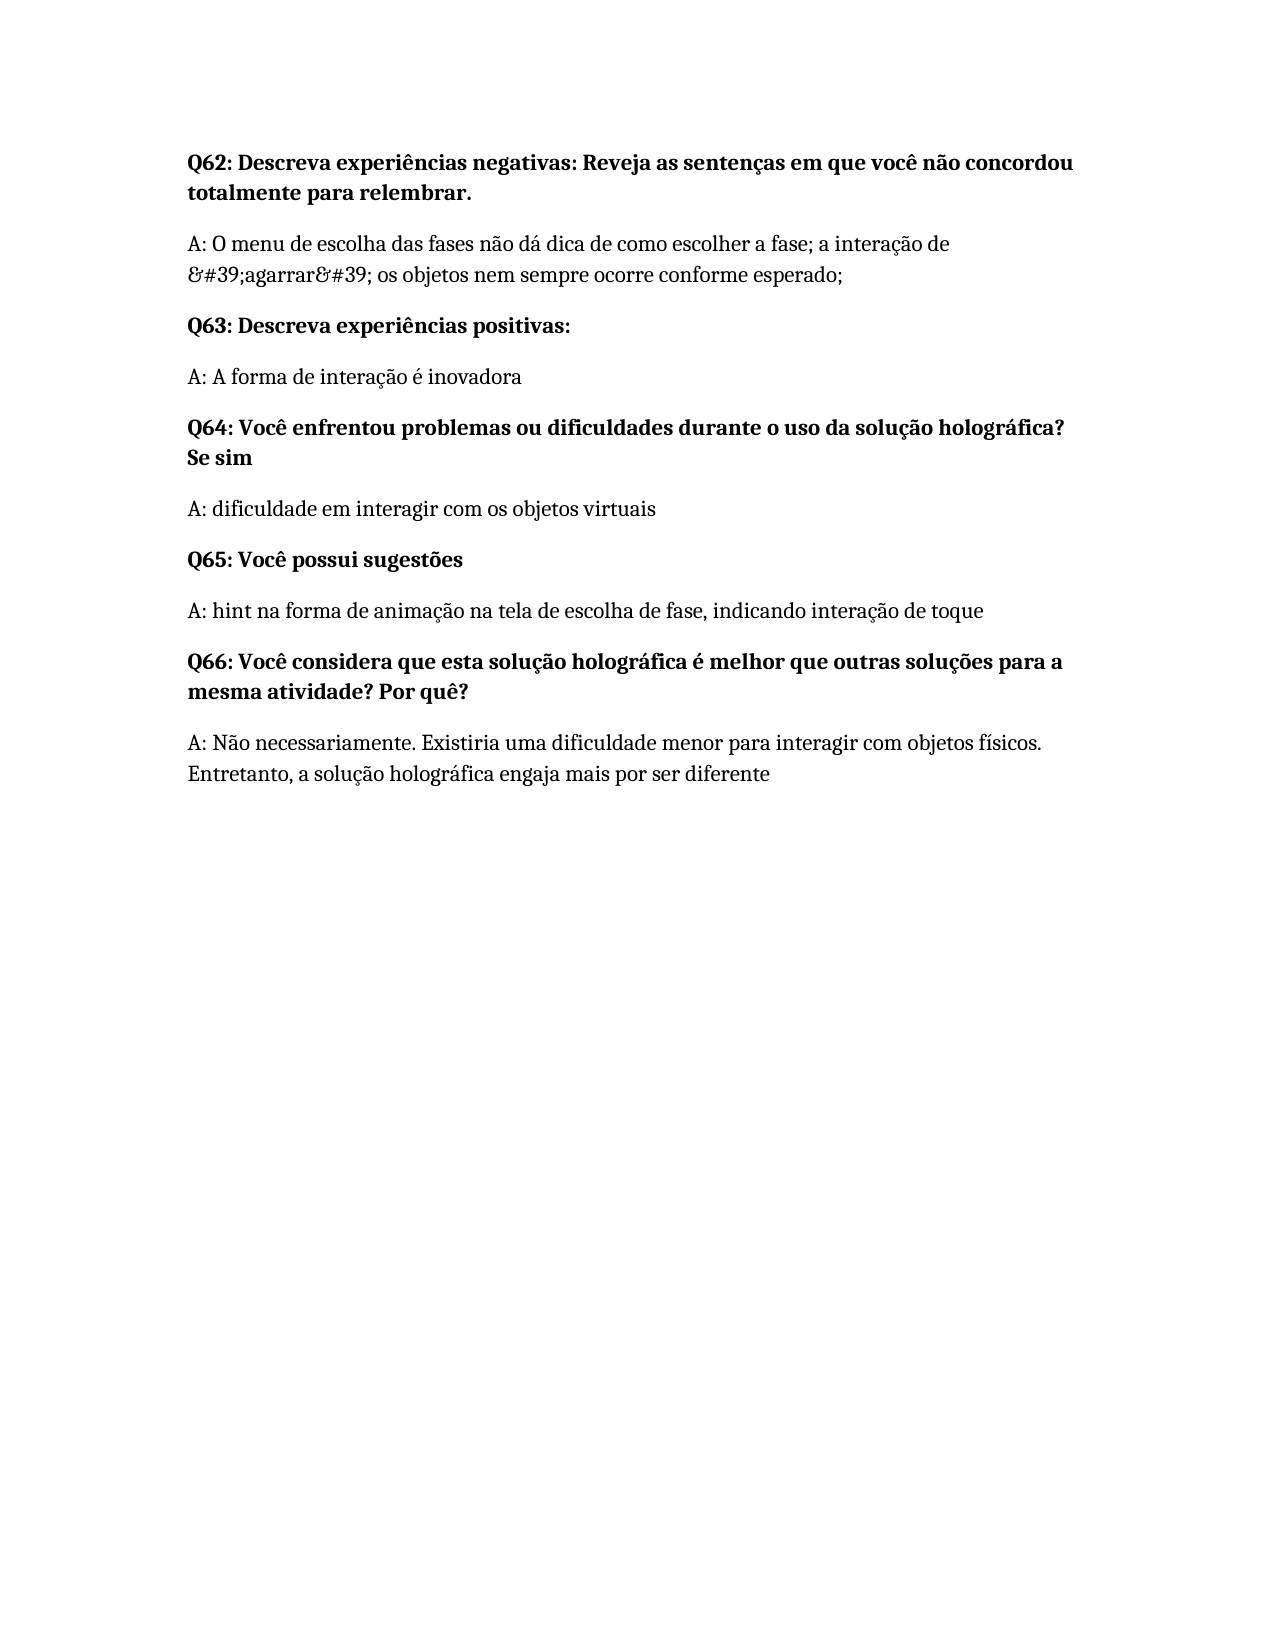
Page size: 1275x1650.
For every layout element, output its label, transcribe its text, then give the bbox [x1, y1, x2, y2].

text A: A forma de interação é inovadora [187, 363, 1087, 390]
text A: hint na forma de animação na tela de escolha de fase, indicando interação de toque [187, 598, 1087, 624]
text Q66: Você considera que esta solução holográfica é melhor que outras soluções para a mesma atividade? Por quê? [187, 649, 1087, 706]
text Q65: Você possui sugestões [187, 547, 1087, 573]
text A: dificuldade em interagir com os objetos virtuais [187, 496, 1087, 522]
text A: Não necessariamente. Existiria uma dificuldade menor para interagir com objetos físicos. Entretanto, a solução holográfica engaja mais por ser diferente [187, 730, 1087, 787]
text A: O menu de escolha das fases não dá dica de como escolher a fase; a interação de &#39;agarrar&#39; os objetos nem sempre ocorre conforme esperado; [187, 231, 1087, 288]
text Q64: Você enfrentou problemas ou dificuldades durante o uso da solução holográfica? Se sim [187, 414, 1087, 471]
text Q63: Descreva experiências positivas: [187, 312, 1087, 339]
text Q62: Descreva experiências negativas: Reveja as sentenças em que você não concordou totalmente para relembrar. [187, 150, 1087, 207]
